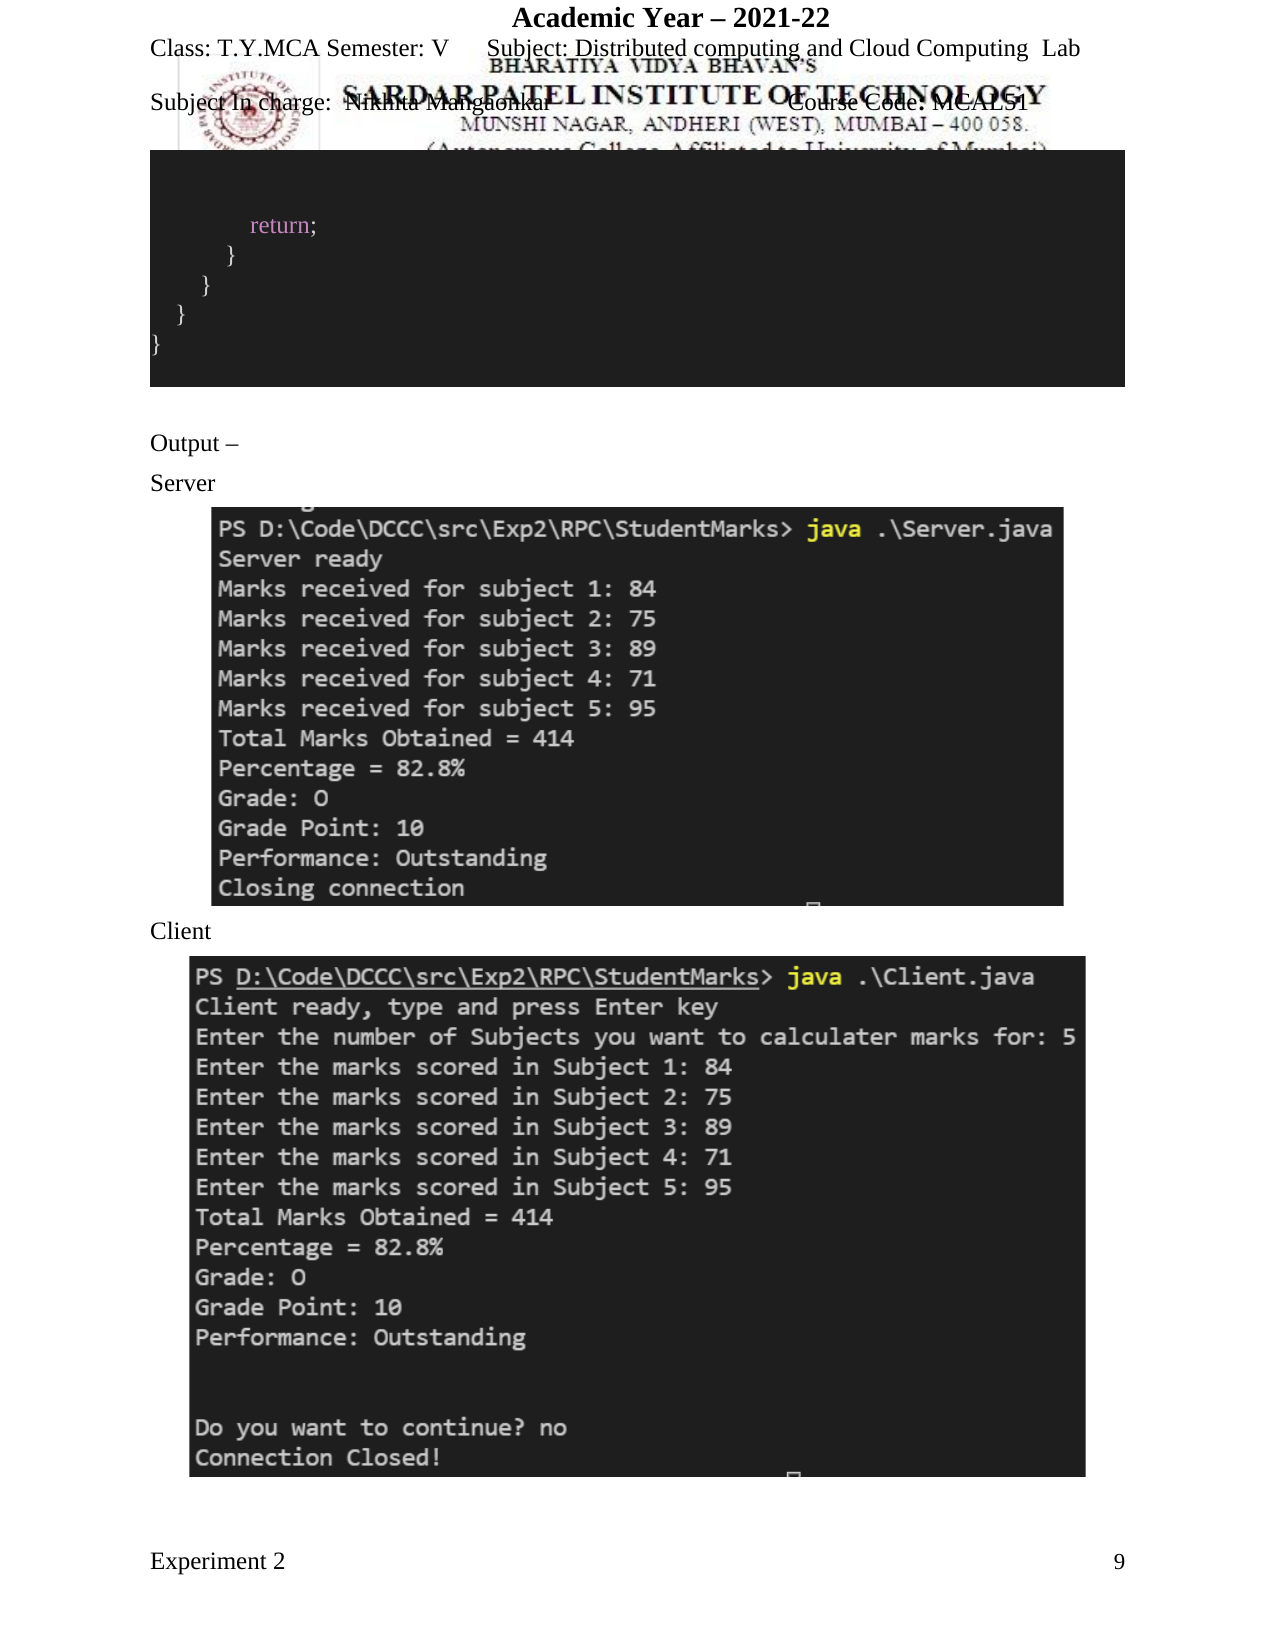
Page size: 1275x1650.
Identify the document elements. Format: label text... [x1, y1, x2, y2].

text Client [150, 916, 1125, 945]
picture [211, 507, 1064, 906]
text Server [150, 468, 1125, 496]
picture [189, 956, 1086, 1477]
text } [150, 269, 1125, 298]
picture [150, 0, 1105, 150]
text } [150, 239, 1125, 269]
text return; [150, 150, 1125, 239]
text } [150, 328, 1125, 358]
text Output – [150, 428, 1125, 456]
text } [150, 298, 1125, 328]
